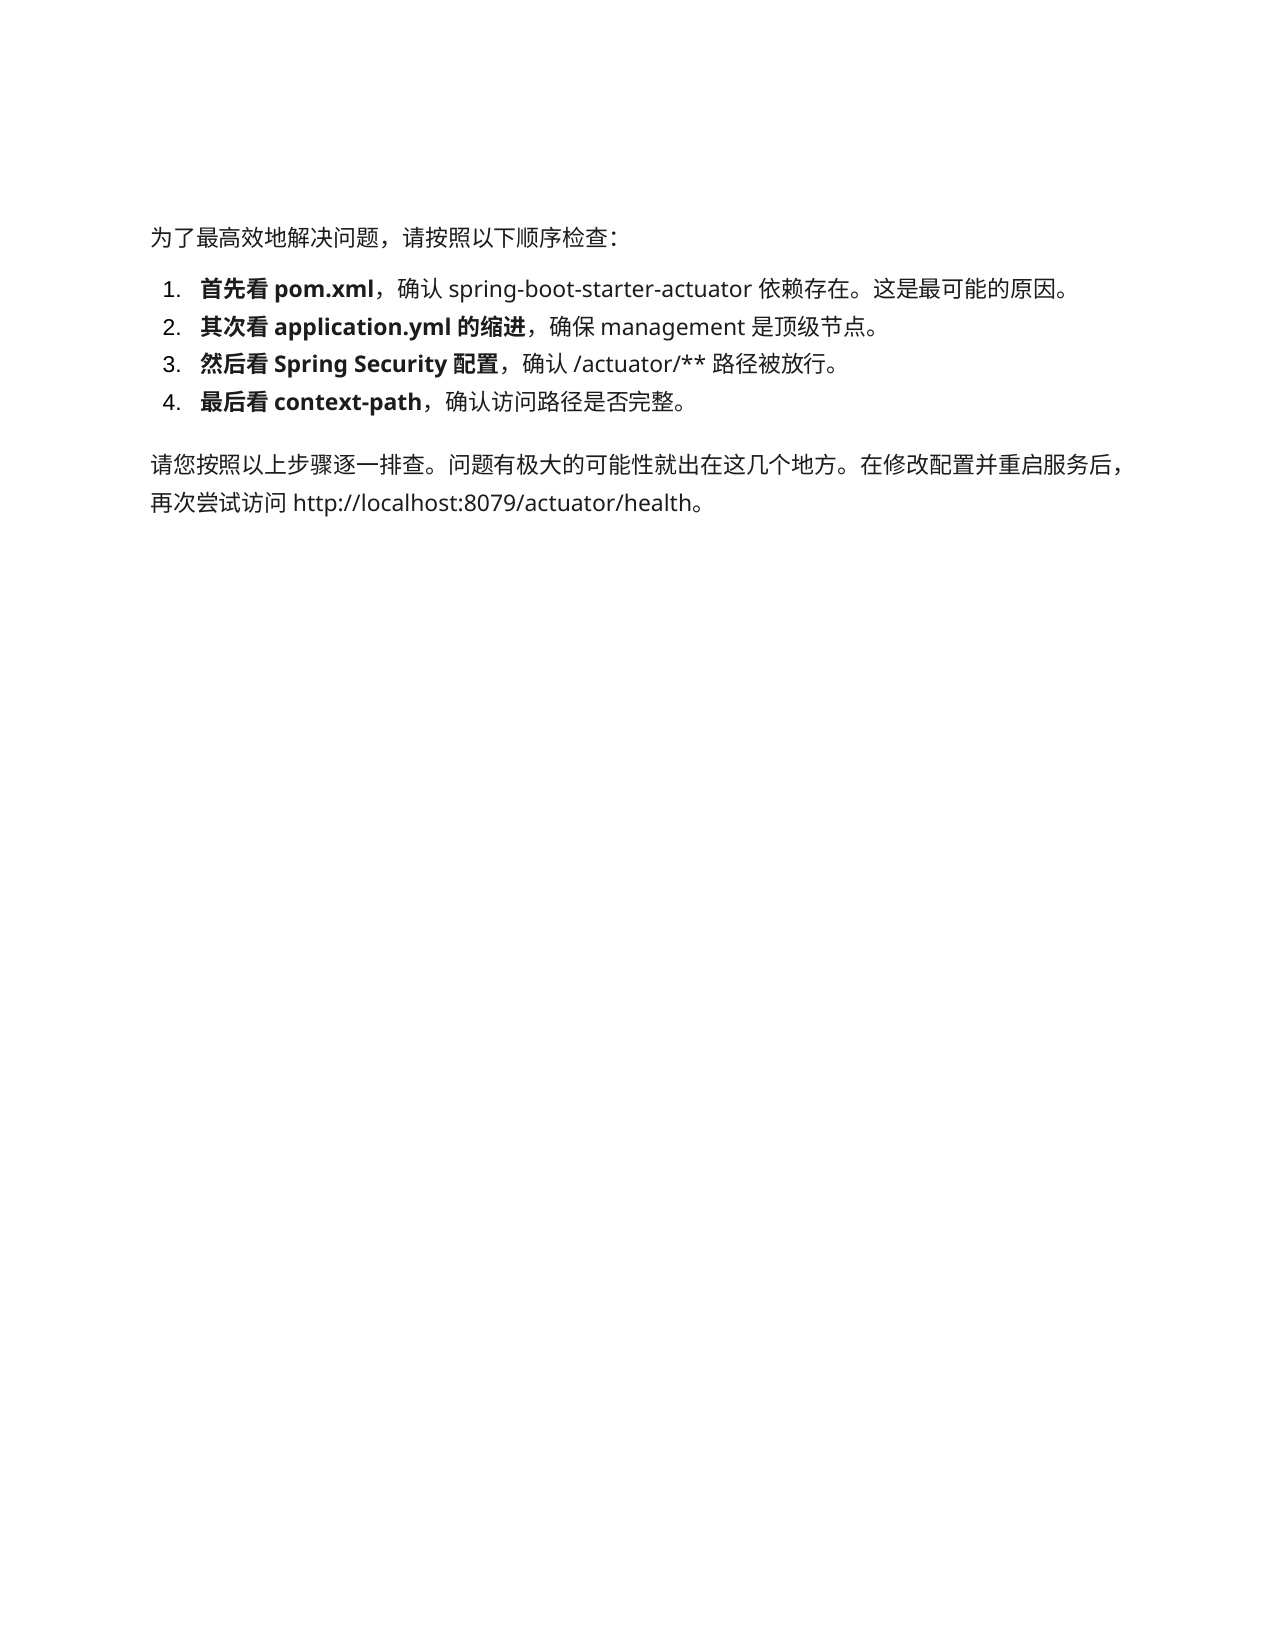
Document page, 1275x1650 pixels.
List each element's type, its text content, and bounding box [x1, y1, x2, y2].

list 最后看 context-path，确认访问路径是否完整。 [162, 384, 1125, 418]
list 首先看 pom.xml，确认 spring-boot-starter-actuator 依赖存在。这是最可能的原因。 [162, 271, 1125, 304]
list 然后看 Spring Security 配置，确认 /actuator/** 路径被放行。 [162, 346, 1125, 380]
text 为了最高效地解决问题，请按照以下顺序检查： [150, 220, 1125, 253]
text 请您按照以上步骤逐一排查。问题有极大的可能性就出在这几个地方。在修改配置并重启服务后，再次尝试访问 http://localhost:8079/actuator/health。 [150, 447, 1125, 518]
list 其次看 application.yml 的缩进，确保 management 是顶级节点。 [162, 308, 1125, 342]
